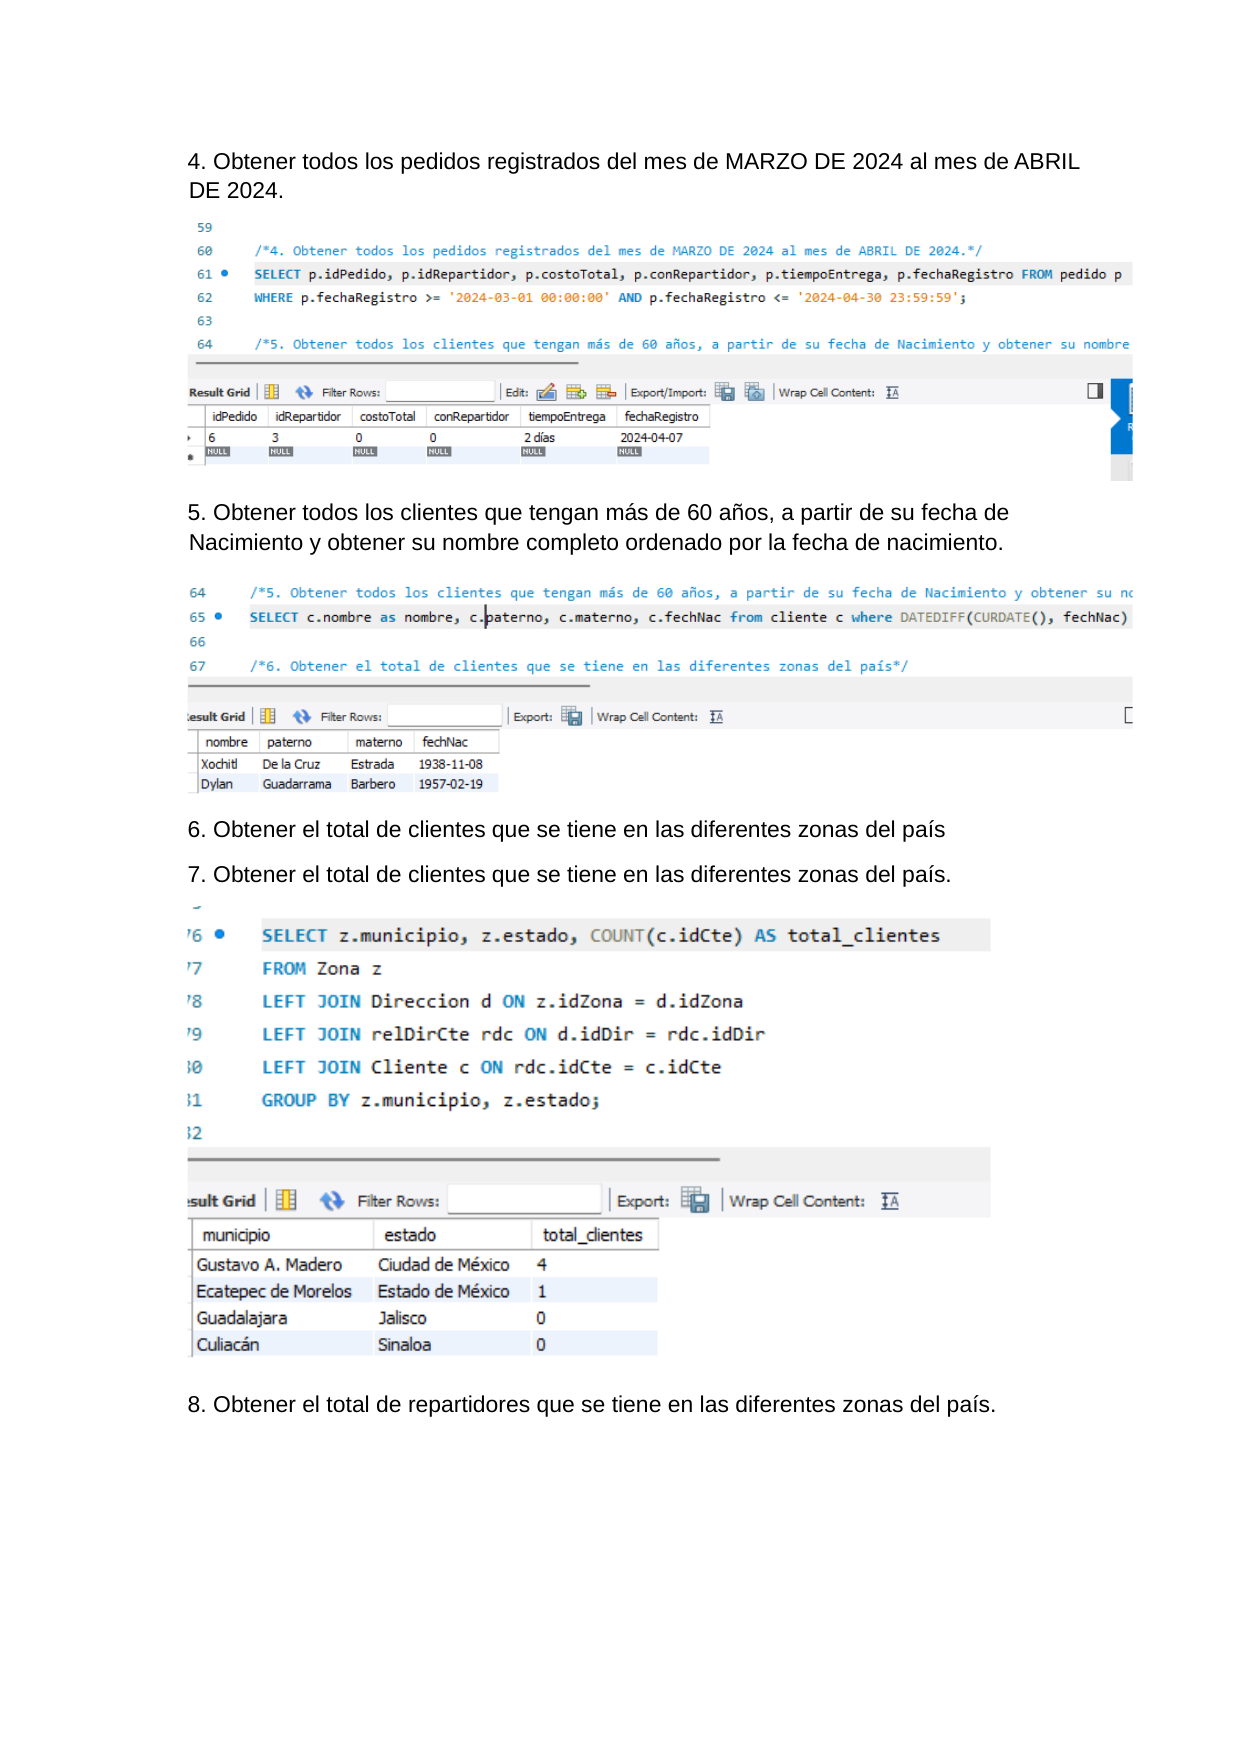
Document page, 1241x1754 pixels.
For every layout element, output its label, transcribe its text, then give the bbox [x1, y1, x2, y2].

picture [187, 906, 991, 1373]
text 8. Obtener el total de repartidores que se tiene en las diferentes zonas del país. [187, 1391, 1092, 1417]
text 4. Obtener todos los pedidos registrados del mes de MARZO DE 2024 al mes de ABRIL DE 2024. [187, 148, 1092, 203]
picture [187, 222, 1133, 481]
text 6. Obtener el total de clientes que se tiene en las diferentes zonas del país [187, 816, 1092, 842]
picture [187, 573, 1133, 798]
text 7. Obtener el total de clientes que se tiene en las diferentes zonas del país. [187, 861, 1092, 888]
text 5. Obtener todos los clientes que tengan más de 60 años, a partir de su fecha de Nacimiento y obtener su nombre completo ordenado por la fecha de nacimiento. [187, 499, 1092, 555]
